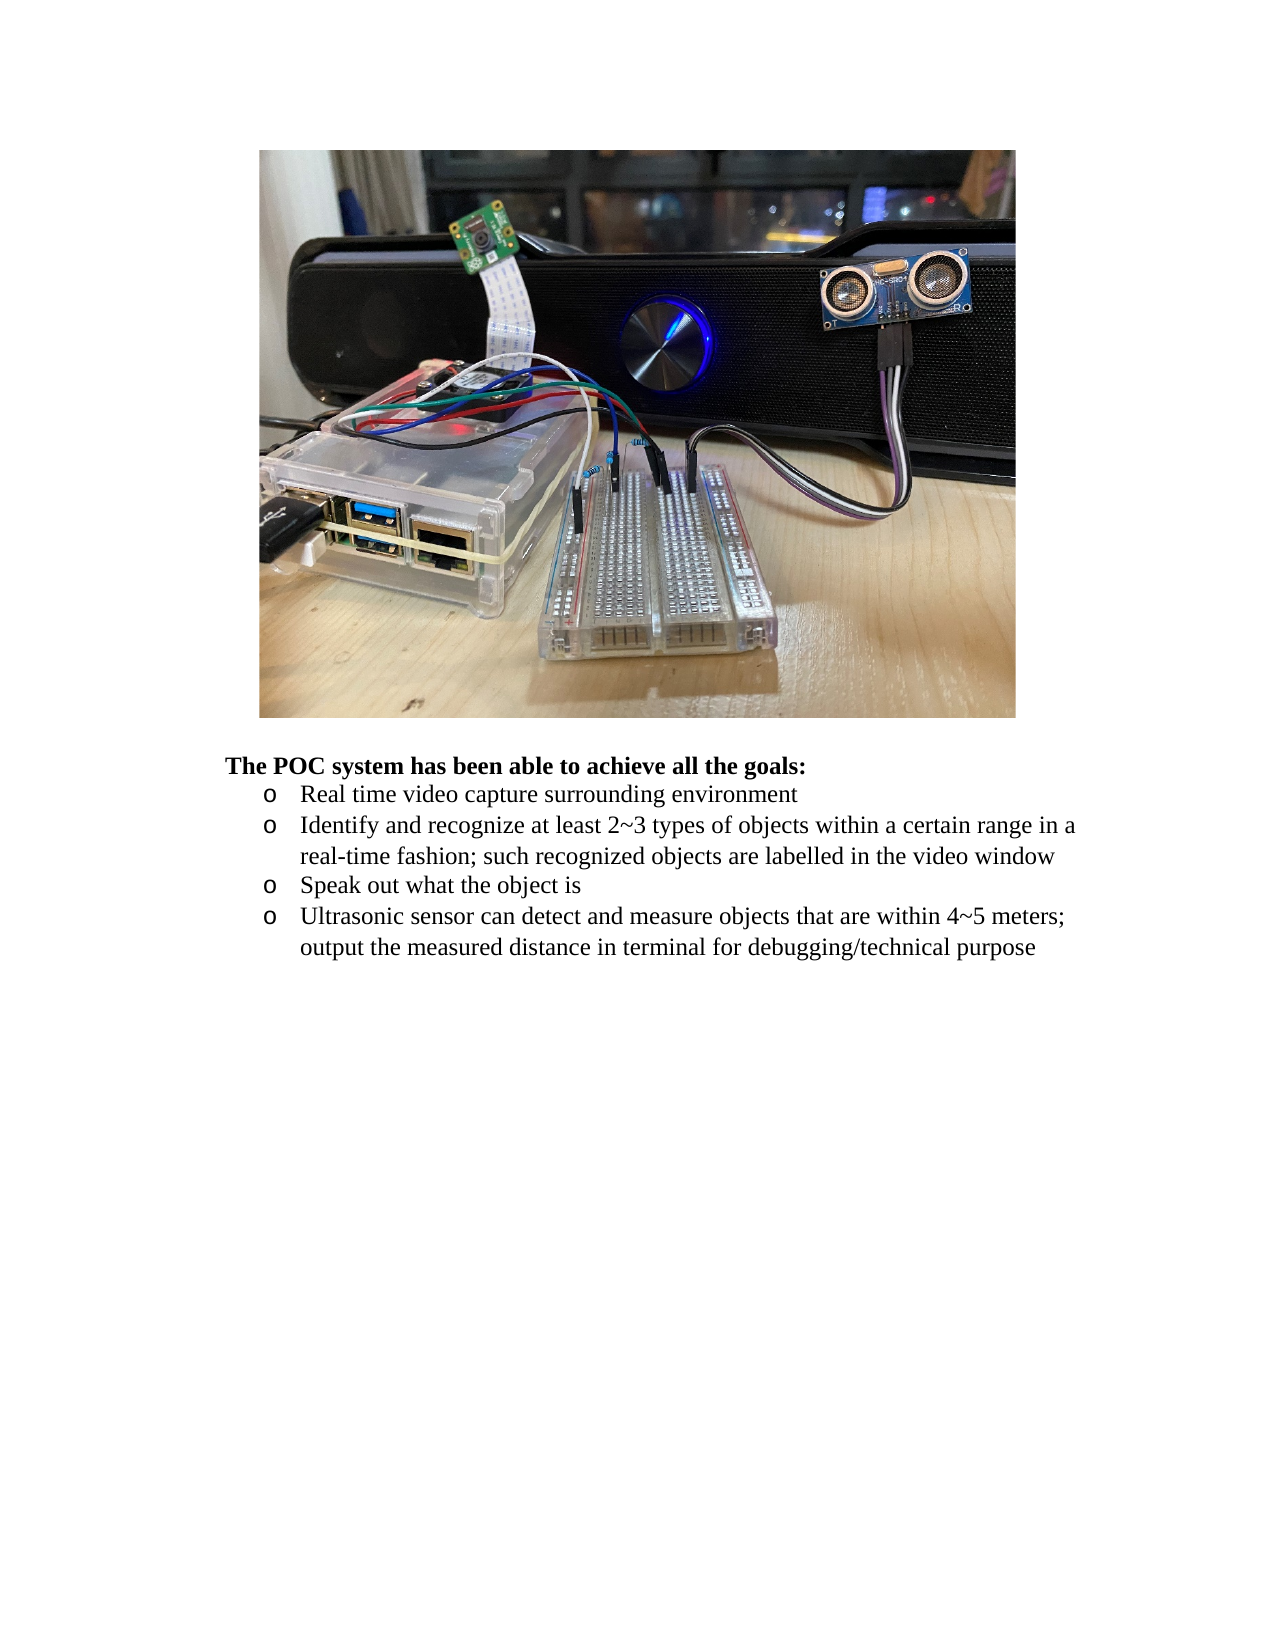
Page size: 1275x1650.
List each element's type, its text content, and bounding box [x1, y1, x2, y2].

list Real time video capture surrounding environment [262, 779, 1125, 810]
list Ultrasonic sensor can detect and measure objects that are within 4~5 meters; output the measured distance in terminal for debugging/technical purpose [262, 901, 1125, 960]
picture [259, 150, 1016, 718]
list Speak out what the object is [262, 870, 1125, 901]
text The POC system has been able to achieve all the goals: [150, 751, 1125, 779]
list Identify and recognize at least 2~3 types of objects within a certain range in a real-time fashion; such recognized objects are labelled in the video window [262, 810, 1125, 870]
